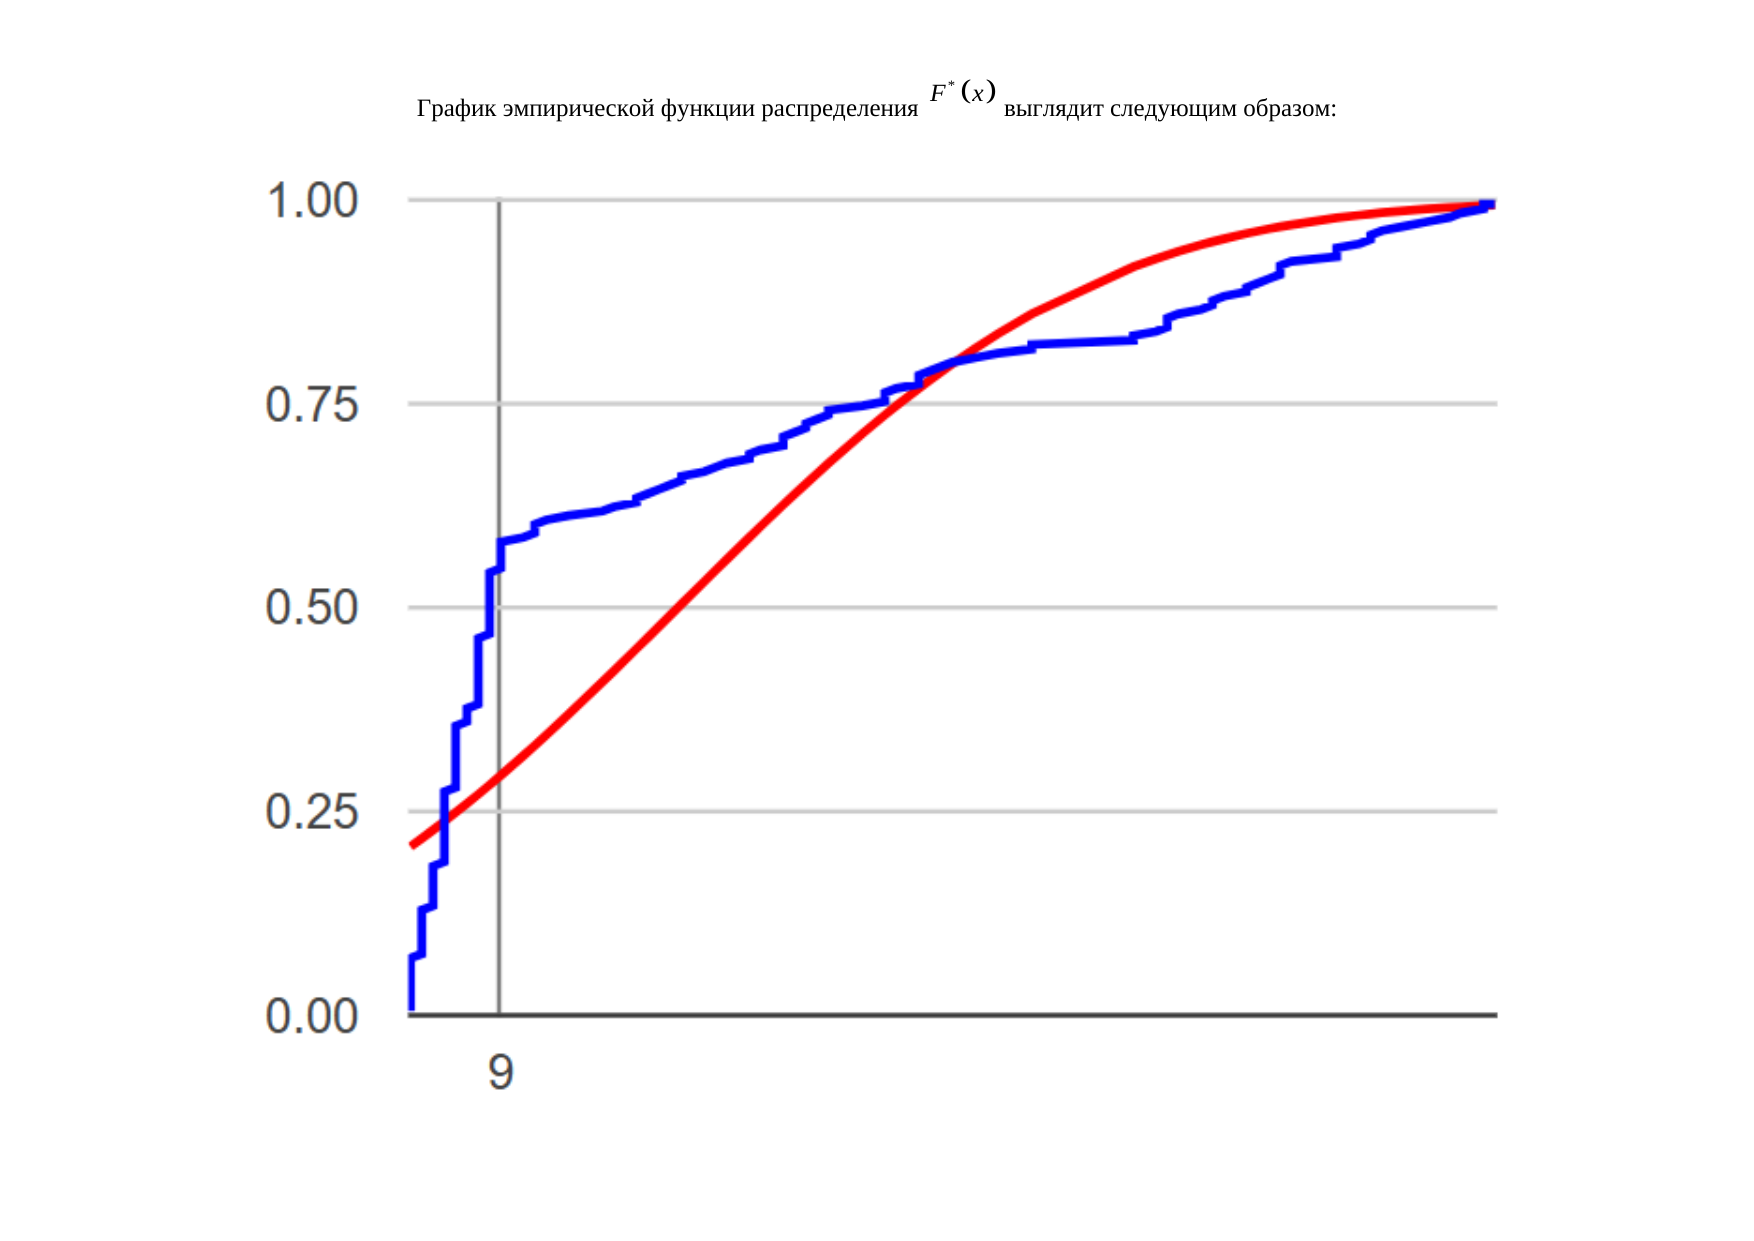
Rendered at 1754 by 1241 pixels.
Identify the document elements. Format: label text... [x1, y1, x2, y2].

text График эмпирической функции распределения выглядит следующим образом: [75, 75, 1679, 122]
picture [226, 150, 1528, 1116]
